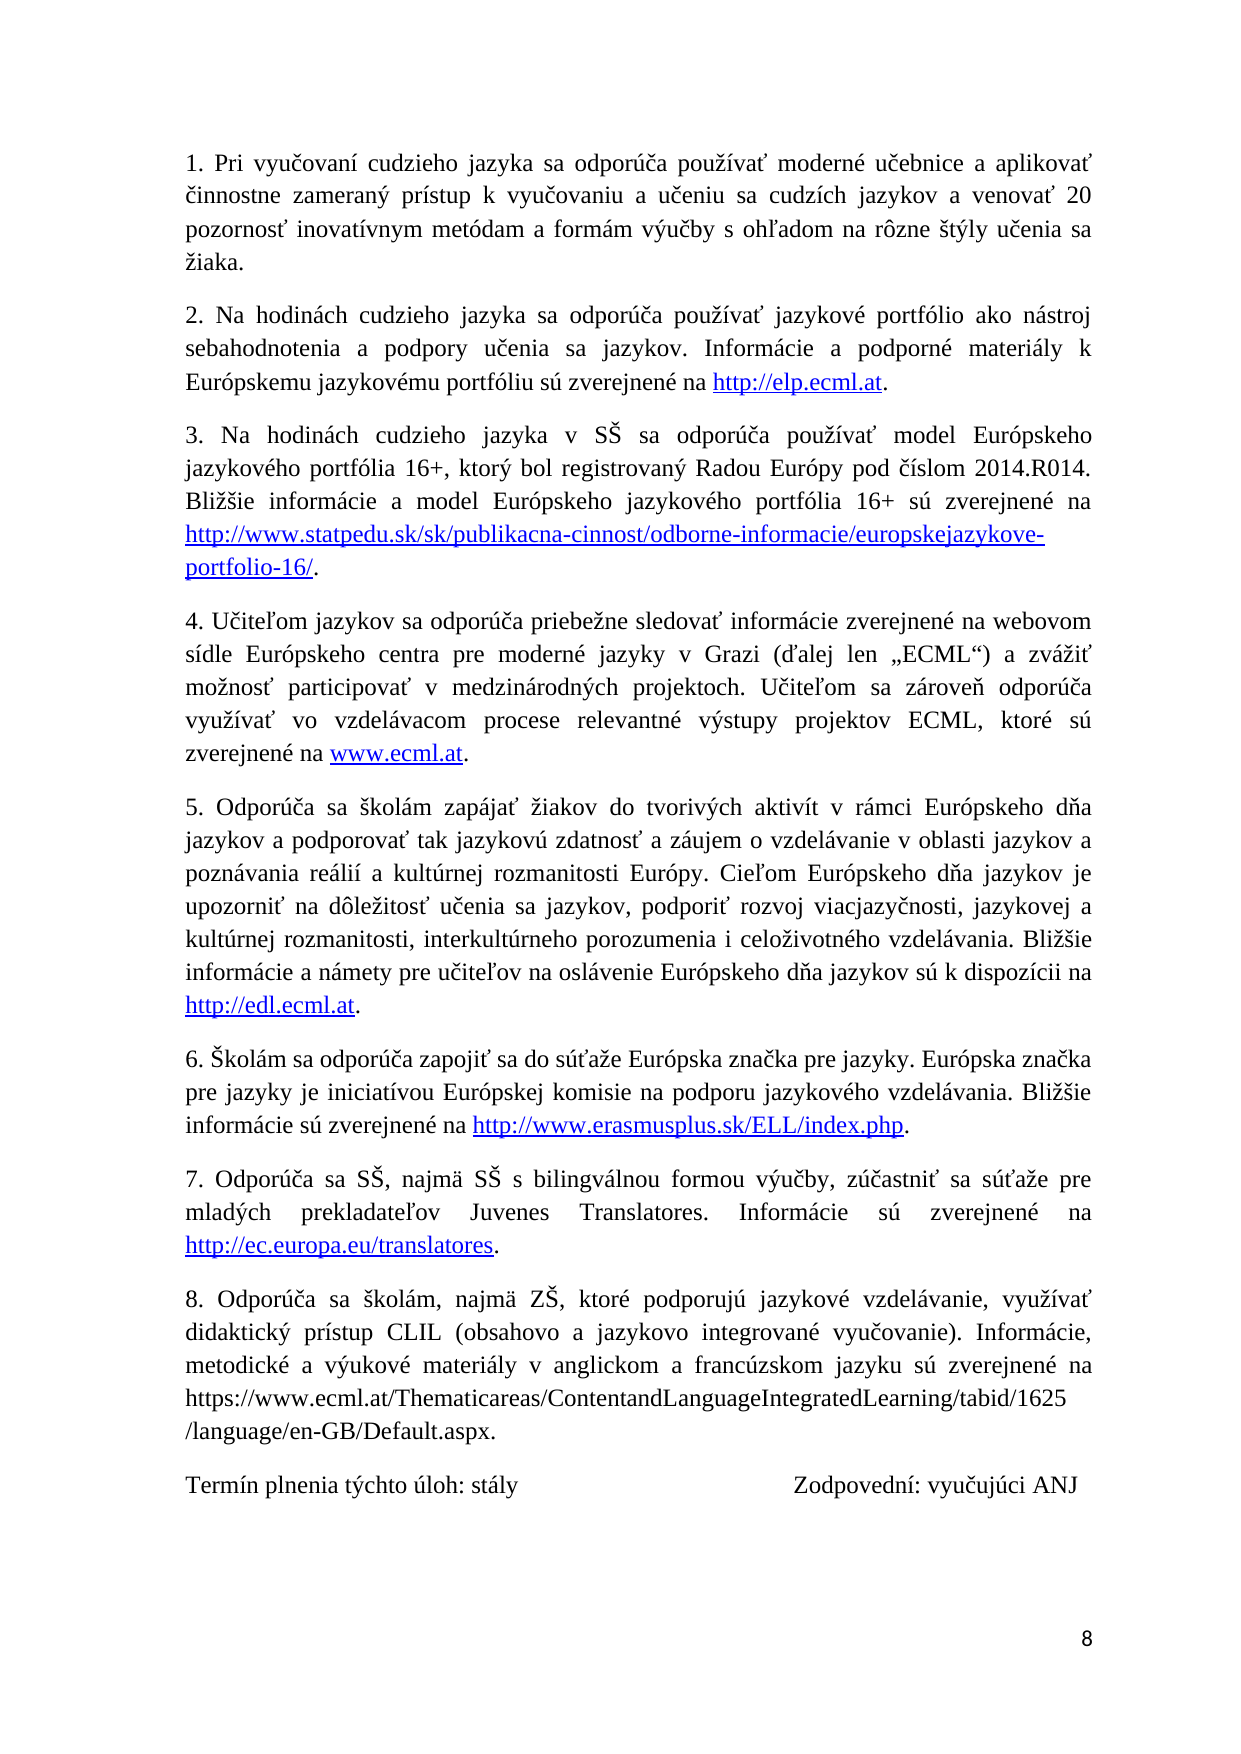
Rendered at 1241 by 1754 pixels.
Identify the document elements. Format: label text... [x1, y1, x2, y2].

text 8. Odporúča sa školám, najmä ZŠ, ktoré podporujú jazykové vzdelávanie, využívať didaktický prístup CLIL (obsahovo a jazykovo integrované vyučovanie). Informácie, metodické a výukové materiály v anglickom a francúzskom jazyku sú zverejnené na https://www.ecml.at/Thematicareas/ContentandLanguageIntegratedLearning/tabid/1625 /language/en-GB/Default.aspx. [185, 1284, 1093, 1445]
text 7. Odporúča sa SŠ, najmä SŠ s bilingválnou formou výučby, zúčastniť sa súťaže pre mladých prekladateľov Juvenes Translatores. Informácie sú zverejnené na http://ec.europa.eu/translatores. [185, 1164, 1093, 1259]
text Termín plnenia týchto úloh: stály Zodpovední: vyučujúci ANJ [185, 1470, 1093, 1499]
text 4. Učiteľom jazykov sa odporúča priebežne sledovať informácie zverejnené na webovom sídle Európskeho centra pre moderné jazyky v Grazi (ďalej len „ECML“) a zvážiť možnosť participovať v medzinárodných projektoch. Učiteľom sa zároveň odporúča využívať vo vzdelávacom procese relevantné výstupy projektov ECML, ktoré sú zverejnené na www.ecml.at. [185, 606, 1093, 767]
text 1. Pri vyučovaní cudzieho jazyka sa odporúča používať moderné učebnice a aplikovať činnostne zameraný prístup k vyučovaniu a učeniu sa cudzích jazykov a venovať 20 pozornosť inovatívnym metódam a formám výučby s ohľadom na rôzne štýly učenia sa žiaka. [185, 148, 1093, 275]
text 5. Odporúča sa školám zapájať žiakov do tvorivých aktivít v rámci Európskeho dňa jazykov a podporovať tak jazykovú zdatnosť a záujem o vzdelávanie v oblasti jazykov a poznávania reálií a kultúrnej rozmanitosti Európy. Cieľom Európskeho dňa jazykov je upozorniť na dôležitosť učenia sa jazykov, podporiť rozvoj viacjazyčnosti, jazykovej a kultúrnej rozmanitosti, interkultúrneho porozumenia i celoživotného vzdelávania. Bližšie informácie a námety pre učiteľov na oslávenie Európskeho dňa jazykov sú k dispozícii na http://edl.ecml.at. [185, 792, 1093, 1019]
text 2. Na hodinách cudzieho jazyka sa odporúča používať jazykové portfólio ako nástroj sebahodnotenia a podpory učenia sa jazykov. Informácie a podporné materiály k Európskemu jazykovému portfóliu sú zverejnené na http://elp.ecml.at. [185, 301, 1093, 395]
text 3. Na hodinách cudzieho jazyka v SŠ sa odporúča používať model Európskeho jazykového portfólia 16+, ktorý bol registrovaný Radou Európy pod číslom 2014.R014. Bližšie informácie a model Európskeho jazykového portfólia 16+ sú zverejnené na http://www.statpedu.sk/sk/publikacna-cinnost/odborne-informacie/europskejazykove-portfolio-16/. [185, 420, 1093, 581]
text 6. Školám sa odporúča zapojiť sa do súťaže Európska značka pre jazyky. Európska značka pre jazyky je iniciatívou Európskej komisie na podporu jazykového vzdelávania. Bližšie informácie sú zverejnené na http://www.erasmusplus.sk/ELL/index.php. [185, 1044, 1093, 1139]
